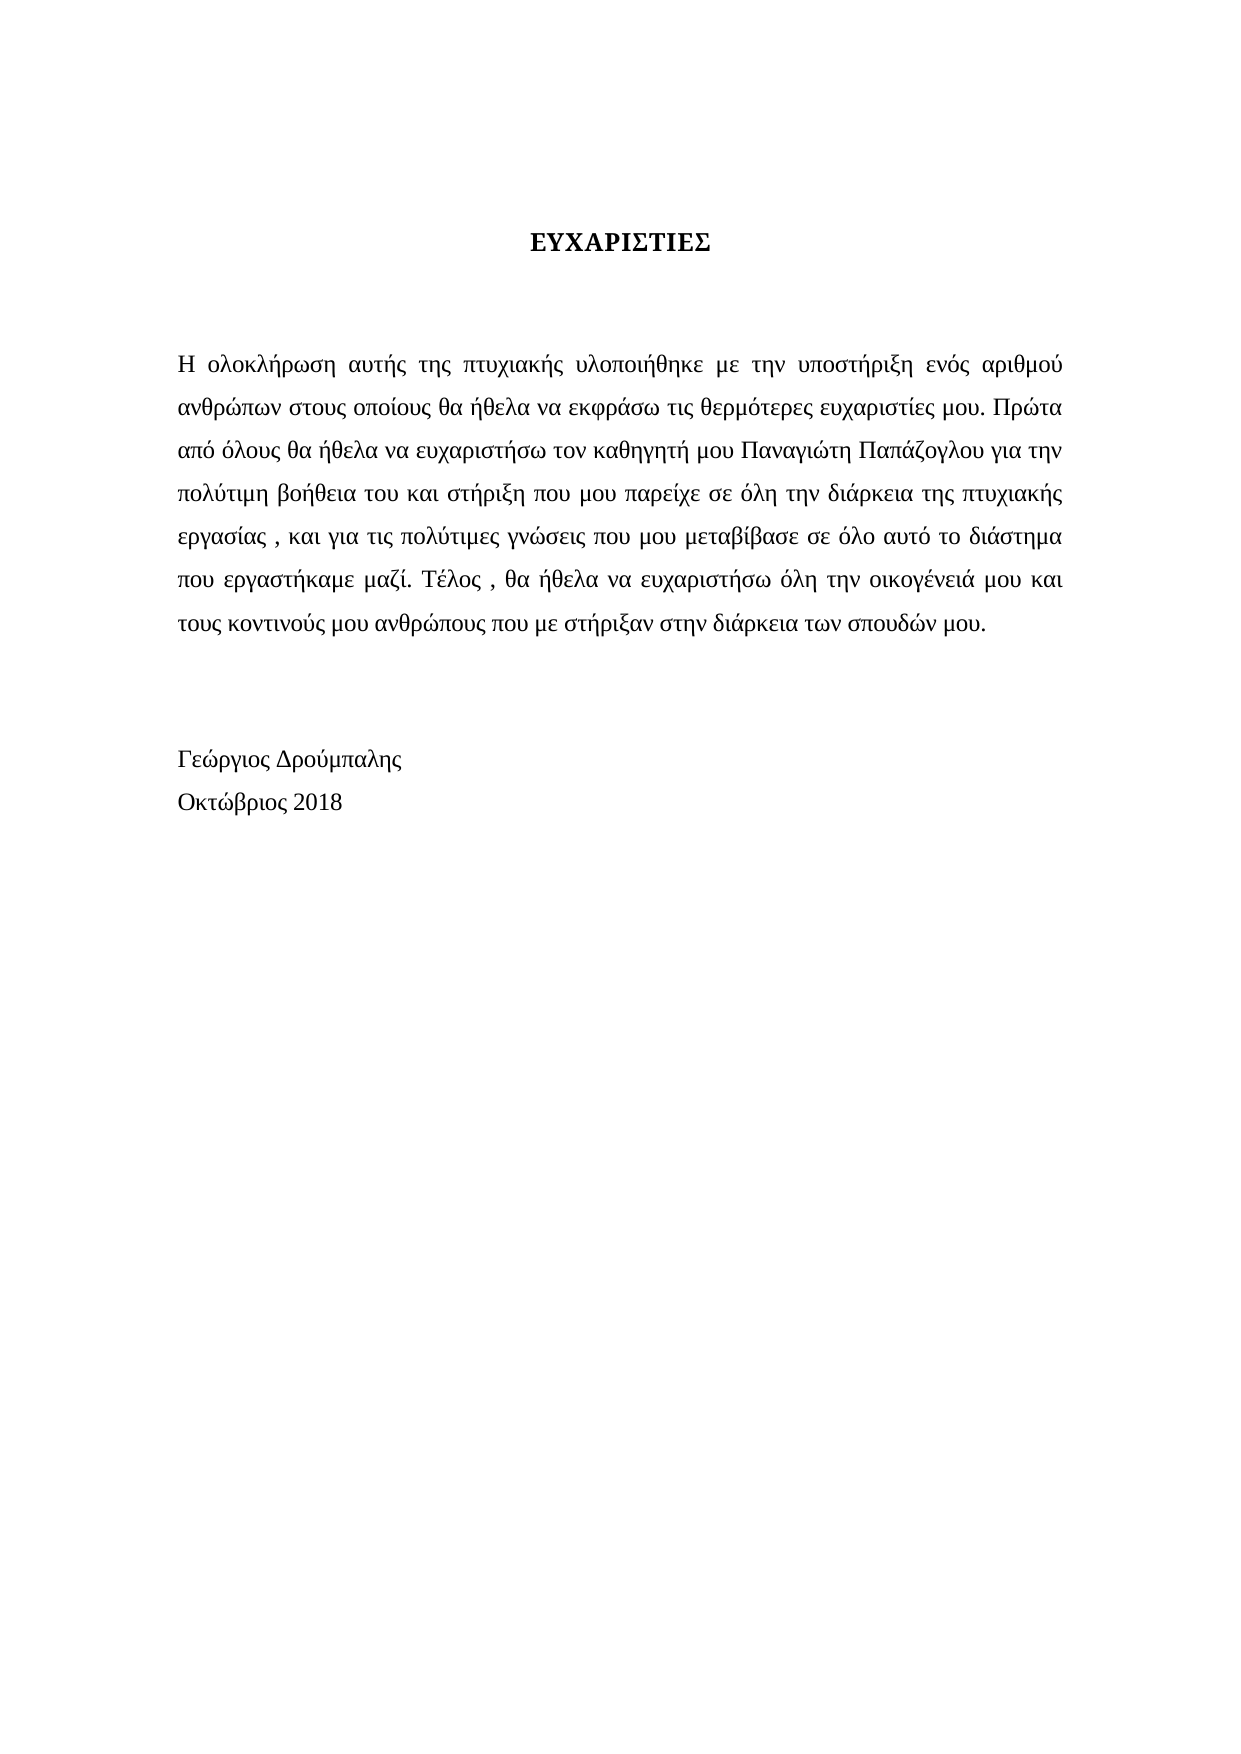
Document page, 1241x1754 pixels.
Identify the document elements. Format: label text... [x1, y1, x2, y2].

text Γεώργιος Δρούμπαλης [177, 744, 1063, 773]
text ΕΥΧΑΡΙΣΤΙΕΣ [177, 225, 1063, 259]
text Η ολοκλήρωση αυτής της πτυχιακής υλοποιήθηκε με την υποστήριξη ενός αριθμού ανθρώπων στους οποίους θα ήθελα να εκφράσω τις θερμότερες ευχαριστίες μου. Πρώτα από όλους θα ήθελα να ευχαριστήσω τον καθηγητή μου Παναγιώτη Παπάζογλου για την πολύτιμη βοήθεια του και στήριξη που μου παρείχε σε όλη την διάρκεια της πτυχιακής εργασίας , και για τις πολύτιμες γνώσεις που μου μεταβίβασε σε όλο αυτό το διάστημα που εργαστήκαμε μαζί. Τέλος , θα ήθελα να ευχαριστήσω όλη την οικογένειά μου και τους κοντινούς μου ανθρώπους που με στήριξαν στην διάρκεια των σπουδών μου. [177, 349, 1063, 636]
text Οκτώβριος 2018 [177, 787, 1063, 816]
